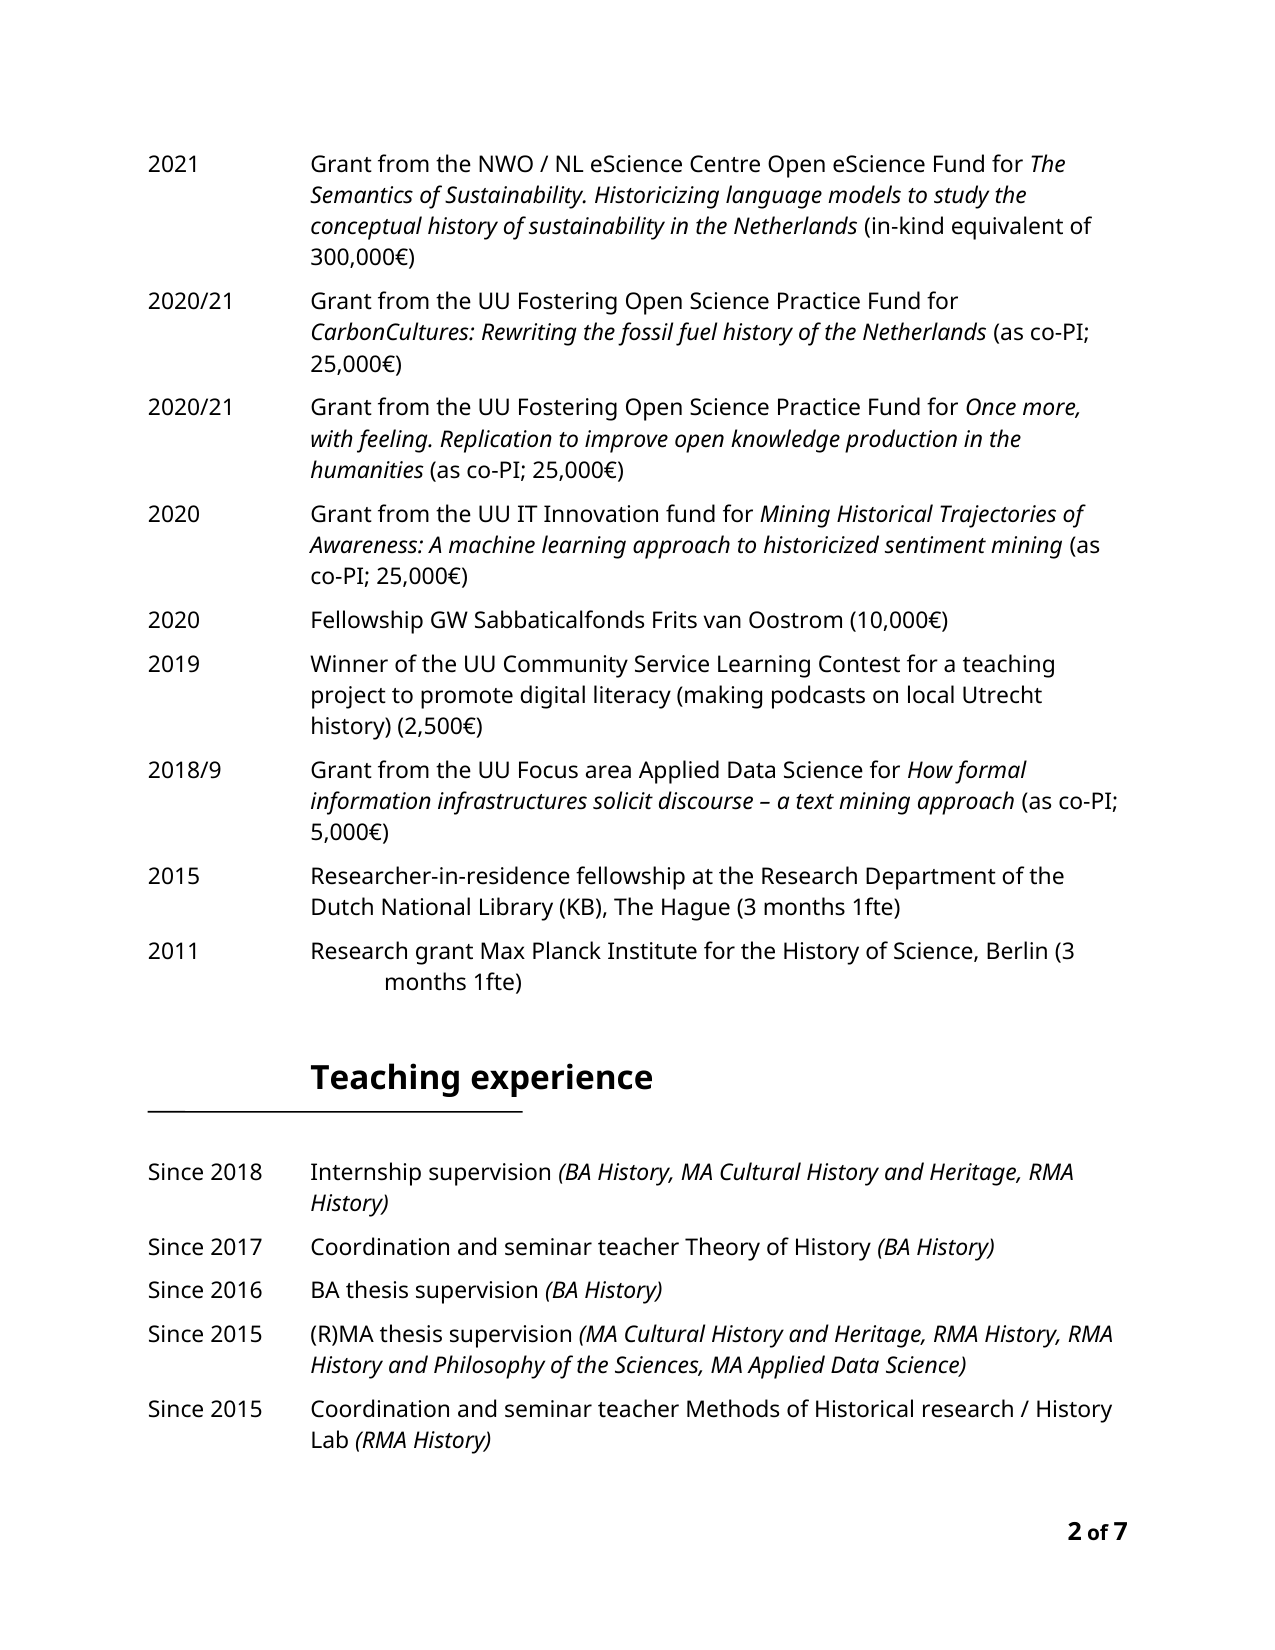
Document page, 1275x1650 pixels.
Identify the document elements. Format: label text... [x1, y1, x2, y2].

text 2020/21 Grant from the UU Fostering Open Science Practice Fund for CarbonCultures: Rewriting the fossil fuel history of the Netherlands (as co-PI; 25,000€) [148, 285, 1127, 379]
text 2018/9 Grant from the UU Focus area Applied Data Science for How formal information infrastructures solicit discourse – a text mining approach (as co-PI; 5,000€) [148, 754, 1127, 848]
text Since 2018 Internship supervision (BA History, MA Cultural History and Heritage, RMA History) [148, 1156, 1127, 1218]
text 2020 Grant from the UU IT Innovation fund for Mining Historical Trajectories of Awareness: A machine learning approach to historicized sentiment mining (as co-PI; 25,000€) [148, 498, 1127, 591]
text 2015 Researcher-in-residence fellowship at the Research Department of the Dutch National Library (KB), The Hague (3 months 1fte) [148, 860, 1127, 923]
text Since 2015 (R)MA thesis supervision (MA Cultural History and Heritage, RMA History, RMA History and Philosophy of the Sciences, MA Applied Data Science) [148, 1318, 1127, 1381]
text 2021 Grant from the NWO / NL eScience Centre Open eScience Fund for The Semantics of Sustainability. Historicizing language models to study the conceptual history of sustainability in the Netherlands (in-kind equivalent of 300,000€) [148, 148, 1127, 273]
text 2011 Research grant Max Planck Institute for the History of Science, Berlin (3 months 1fte) [148, 935, 1127, 998]
text Since 2015 Coordination and seminar teacher Methods of Historical research / History Lab (RMA History) [148, 1393, 1127, 1456]
text Since 2017 Coordination and seminar teacher Theory of History (BA History) [148, 1231, 1127, 1262]
text Since 2016 BA thesis supervision (BA History) [148, 1274, 1127, 1306]
subtitle Teaching experience [148, 1054, 1127, 1099]
text 2020 Fellowship GW Sabbaticalfonds Frits van Oostrom (10,000€) [148, 604, 1127, 635]
text 2020/21 Grant from the UU Fostering Open Science Practice Fund for Once more, with feeling. Replication to improve open knowledge production in the humanities (as co-PI; 25,000€) [148, 391, 1127, 485]
text 2019 Winner of the UU Community Service Learning Contest for a teaching project to promote digital literacy (making podcasts on local Utrecht history) (2,500€) [148, 648, 1127, 741]
